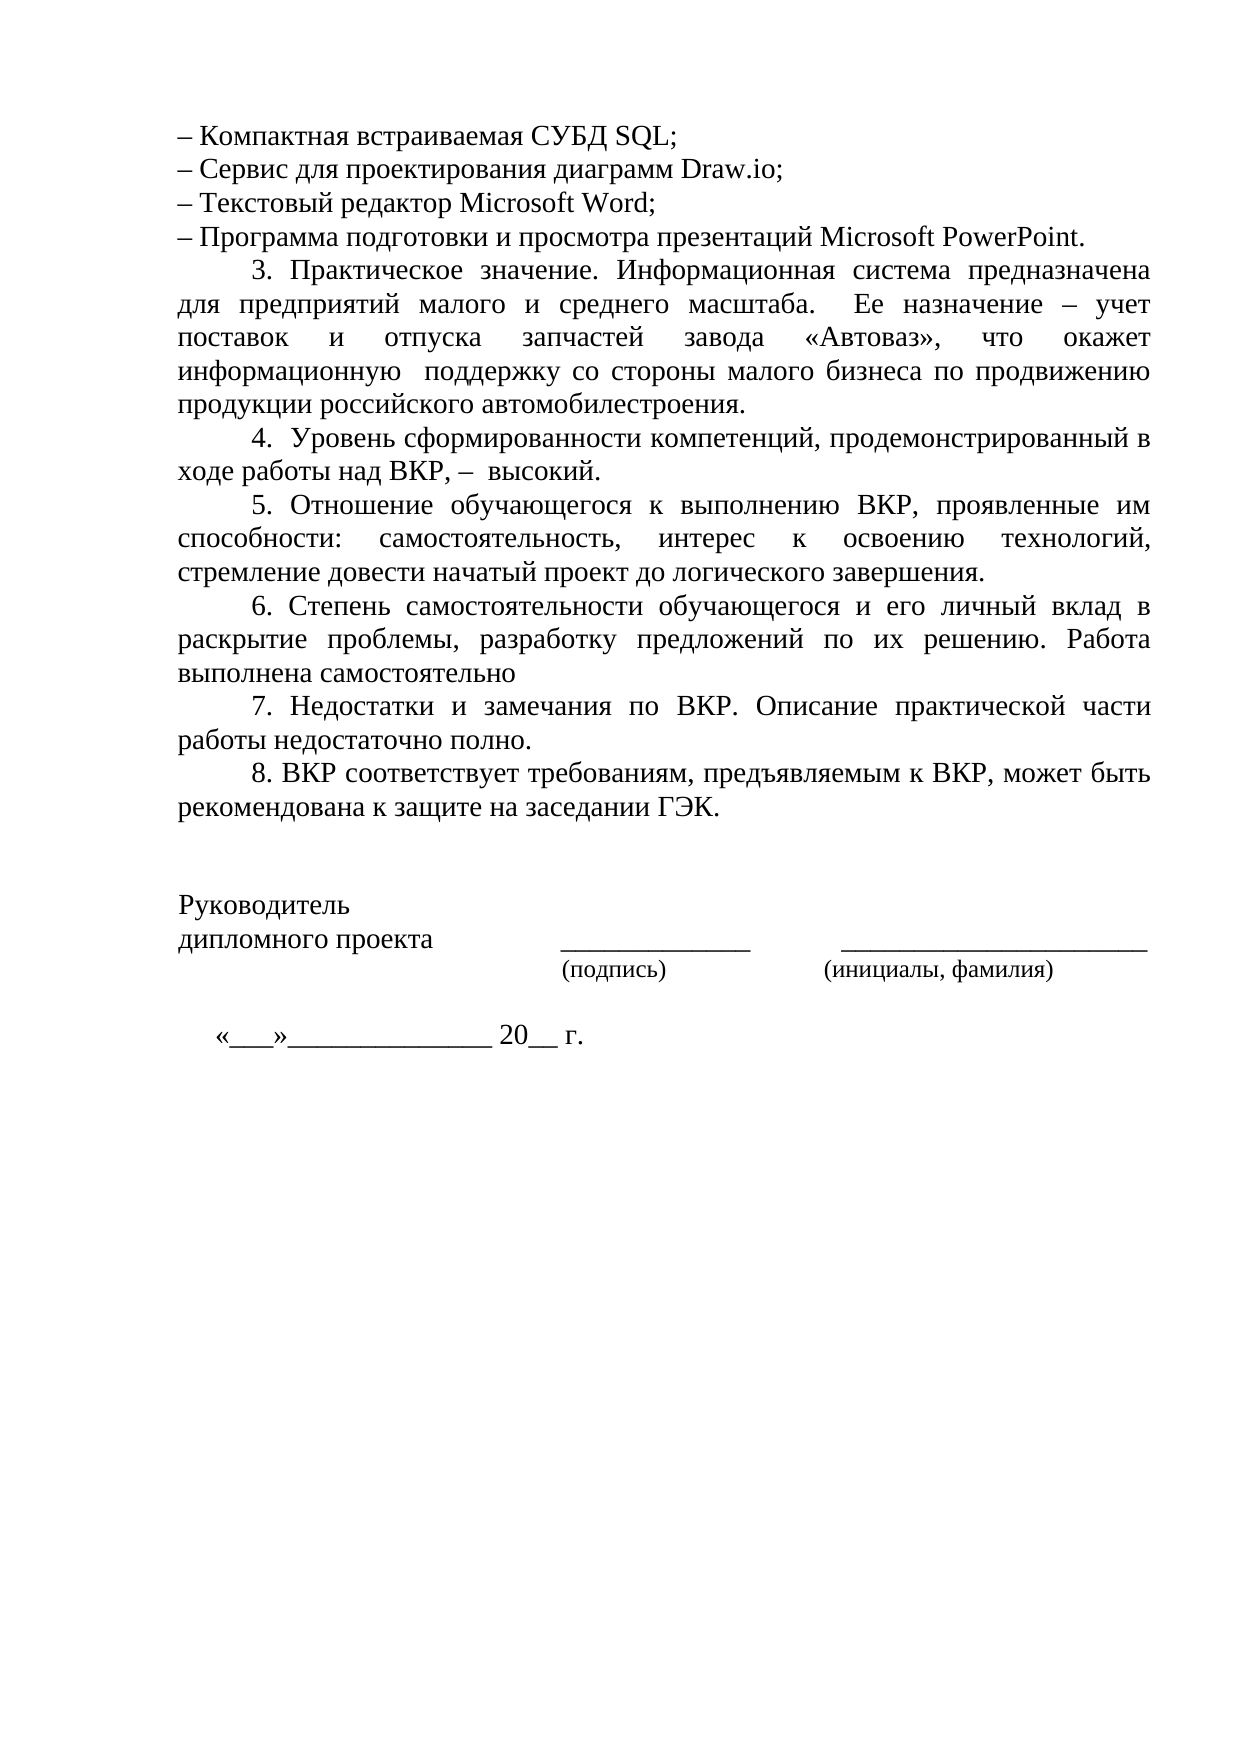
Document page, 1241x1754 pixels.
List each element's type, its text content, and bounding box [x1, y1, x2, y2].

text Руководитель [177, 887, 1152, 921]
text 8. ВКР соответствует требованиям, предъявляемым к ВКР, может быть рекомендована к защите на заседании ГЭК. [177, 755, 1152, 822]
text дипломного проекта _____________ _____________________ [177, 921, 1152, 954]
text 6. Степень самостоятельности обучающегося и его личный вклад в раскрытие проблемы, разработку предложений по их решению. Работа выполнена самостоятельно [177, 588, 1152, 688]
text 4. Уровень сформированности компетенций, продемонстрированный в ходе работы над ВКР, – высокий. [177, 420, 1152, 487]
list – Программа подготовки и просмотра презентаций Microsoft PowerPoint. [177, 219, 1152, 252]
text 7. Недостатки и замечания по ВКР. Описание практической части работы недостаточно полно. [177, 688, 1152, 755]
text «___»______________ 20__ г. [177, 1017, 1152, 1050]
text 3. Практическое значение. Информационная система предназначена для предприятий малого и среднего масштаба. Ее назначение – учет поставок и отпуска запчастей завода «Автоваз», что окажет информационную поддержку со стороны малого бизнеса по продвижению продукции российского автомобилестроения. [177, 252, 1152, 420]
text 5. Отношение обучающегося к выполнению ВКР, проявленные им способности: самостоятельность, интерес к освоению технологий, стремление довести начатый проект до логического завершения. [177, 487, 1152, 588]
text – Сервис для проектирования диаграмм Draw.io; [177, 152, 1152, 185]
text (подпись) (инициалы, фамилия) [517, 954, 1152, 983]
text – Текстовый редактор Microsoft Word; [177, 185, 1152, 219]
text – Компактная встраиваемая СУБД SQL; [177, 118, 1152, 152]
